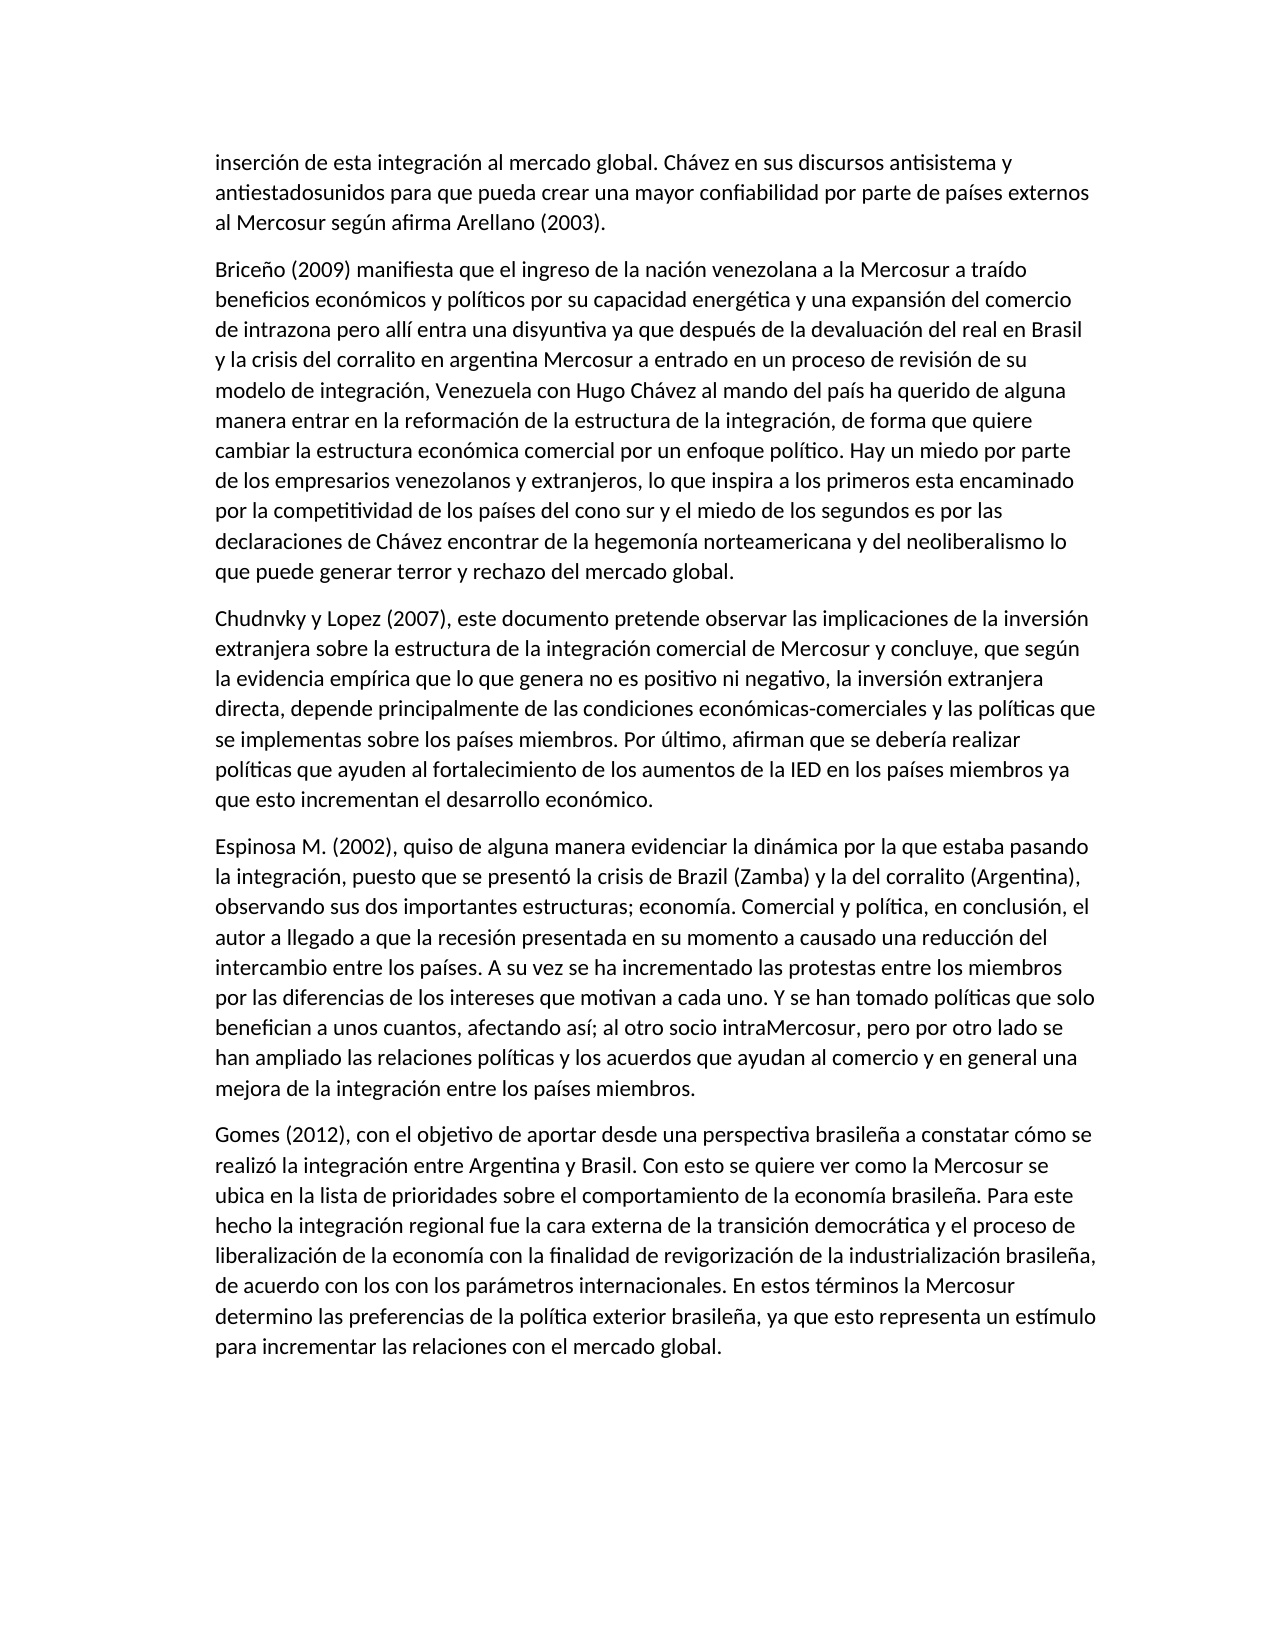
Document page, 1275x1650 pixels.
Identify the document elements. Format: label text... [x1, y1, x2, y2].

text Espinosa M. (2002), quiso de alguna manera evidenciar la dinámica por la que estaba pasando la integración, puesto que se presentó la crisis de Brazil (Zamba) y la del corralito (Argentina), observando sus dos importantes estructuras; economía. Comercial y política, en conclusión, el autor a llegado a que la recesión presentada en su momento a causado una reducción del intercambio entre los países. A su vez se ha incrementado las protestas entre los miembros por las diferencias de los intereses que motivan a cada uno. Y se han tomado políticas que solo benefician a unos cuantos, afectando así; al otro socio intraMercosur, pero por otro lado se han ampliado las relaciones políticas y los acuerdos que ayudan al comercio y en general una mejora de la integración entre los países miembros. [215, 832, 1098, 1102]
text Chudnvky y Lopez (2007), este documento pretende observar las implicaciones de la inversión extranjera sobre la estructura de la integración comercial de Mercosur y concluye, que según la evidencia empírica que lo que genera no es positivo ni negativo, la inversión extranjera directa, depende principalmente de las condiciones económicas-comerciales y las políticas que se implementas sobre los países miembros. Por último, afirman que se debería realizar políticas que ayuden al fortalecimiento de los aumentos de la IED en los países miembros ya que esto incrementan el desarrollo económico. [215, 604, 1098, 813]
text Briceño (2009) manifiesta que el ingreso de la nación venezolana a la Mercosur a traído beneficios económicos y políticos por su capacidad energética y una expansión del comercio de intrazona pero allí entra una disyuntiva ya que después de la devaluación del real en Brasil y la crisis del corralito en argentina Mercosur a entrado en un proceso de revisión de su modelo de integración, Venezuela con Hugo Chávez al mando del país ha querido de alguna manera entrar en la reformación de la estructura de la integración, de forma que quiere cambiar la estructura económica comercial por un enfoque político. Hay un miedo por parte de los empresarios venezolanos y extranjeros, lo que inspira a los primeros esta encaminado por la competitividad de los países del cono sur y el miedo de los segundos es por las declaraciones de Chávez encontrar de la hegemonía norteamericana y del neoliberalismo lo que puede generar terror y rechazo del mercado global. [215, 255, 1098, 585]
text Gomes (2012), con el objetivo de aportar desde una perspectiva brasileña a constatar cómo se realizó la integración entre Argentina y Brasil. Con esto se quiere ver como la Mercosur se ubica en la lista de prioridades sobre el comportamiento de la economía brasileña. Para este hecho la integración regional fue la cara externa de la transición democrática y el proceso de liberalización de la economía con la finalidad de revigorización de la industrialización brasileña, de acuerdo con los con los parámetros internacionales. En estos términos la Mercosur determino las preferencias de la política exterior brasileña, ya que esto representa un estímulo para incrementar las relaciones con el mercado global. [215, 1121, 1098, 1360]
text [215, 148, 1098, 236]
